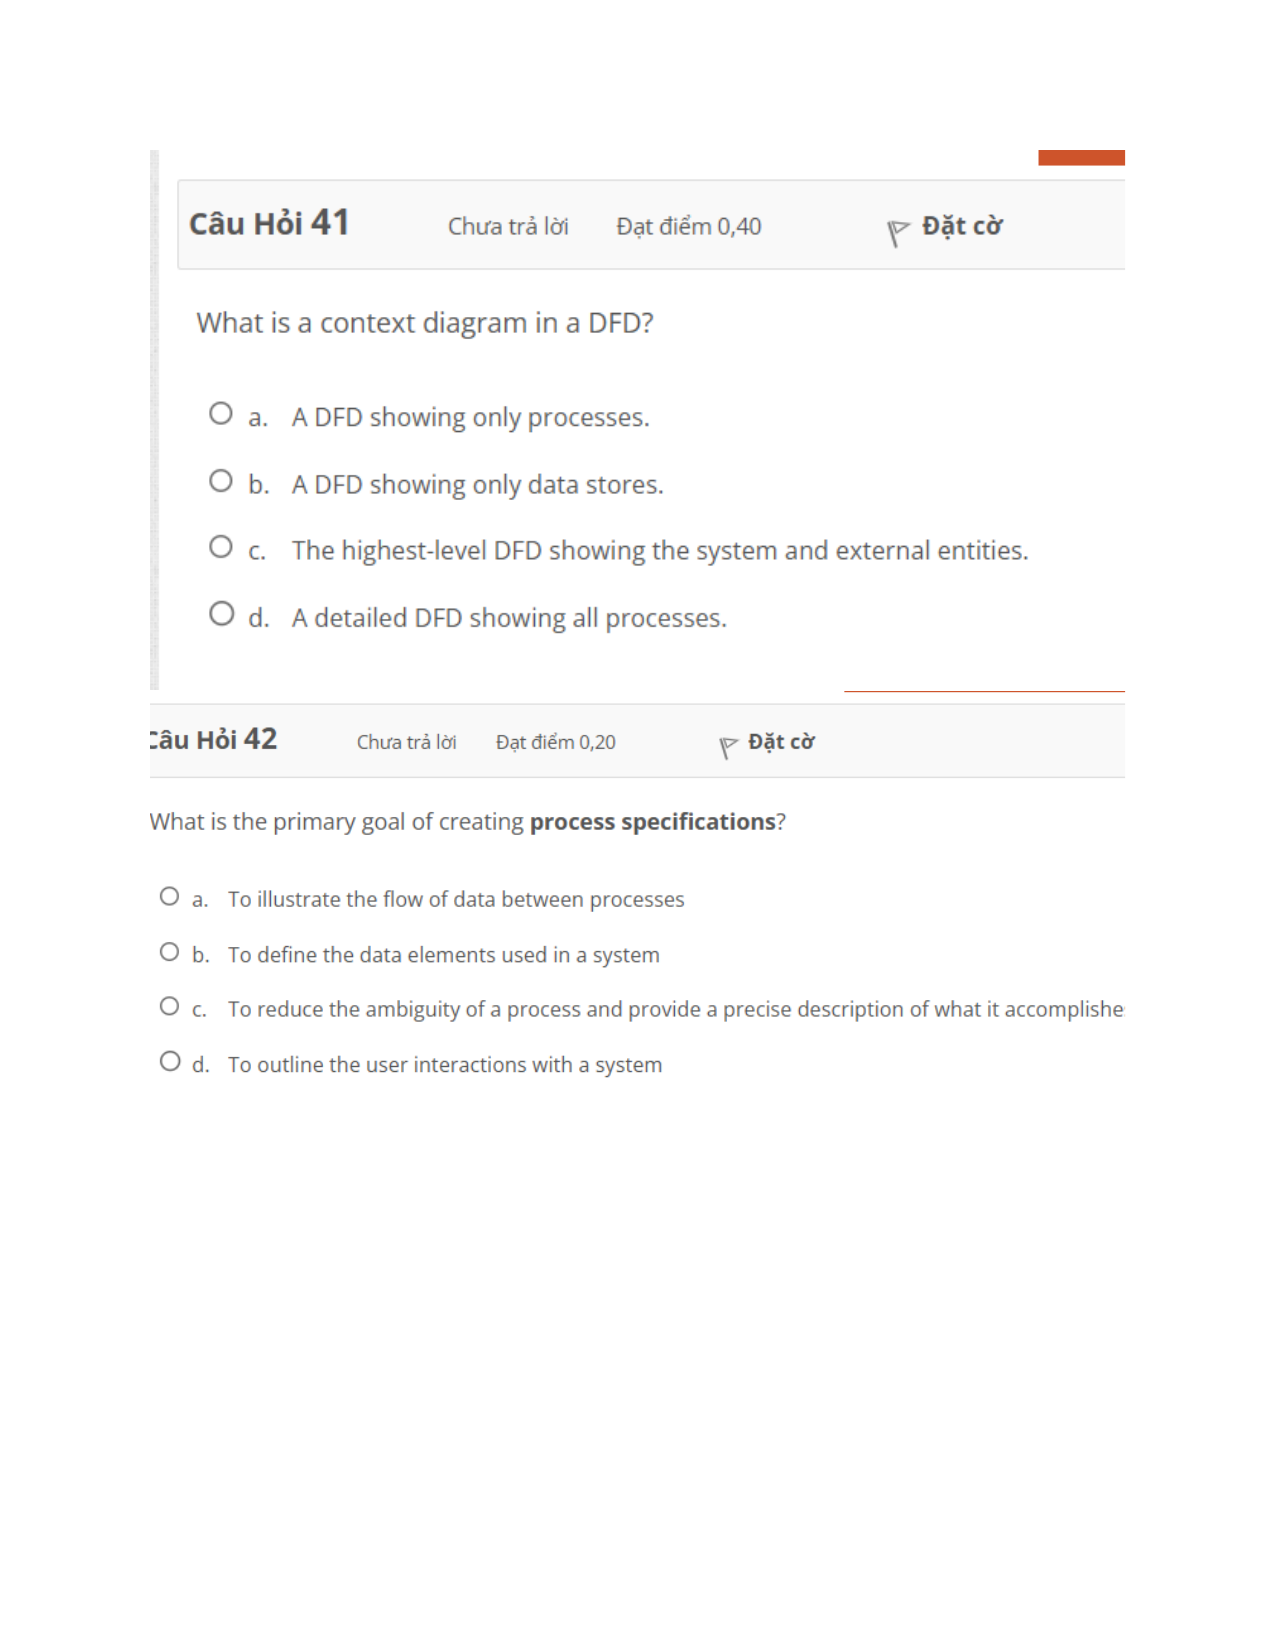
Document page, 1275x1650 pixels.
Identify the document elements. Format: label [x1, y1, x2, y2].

picture [150, 691, 1125, 1119]
picture [150, 150, 1125, 690]
